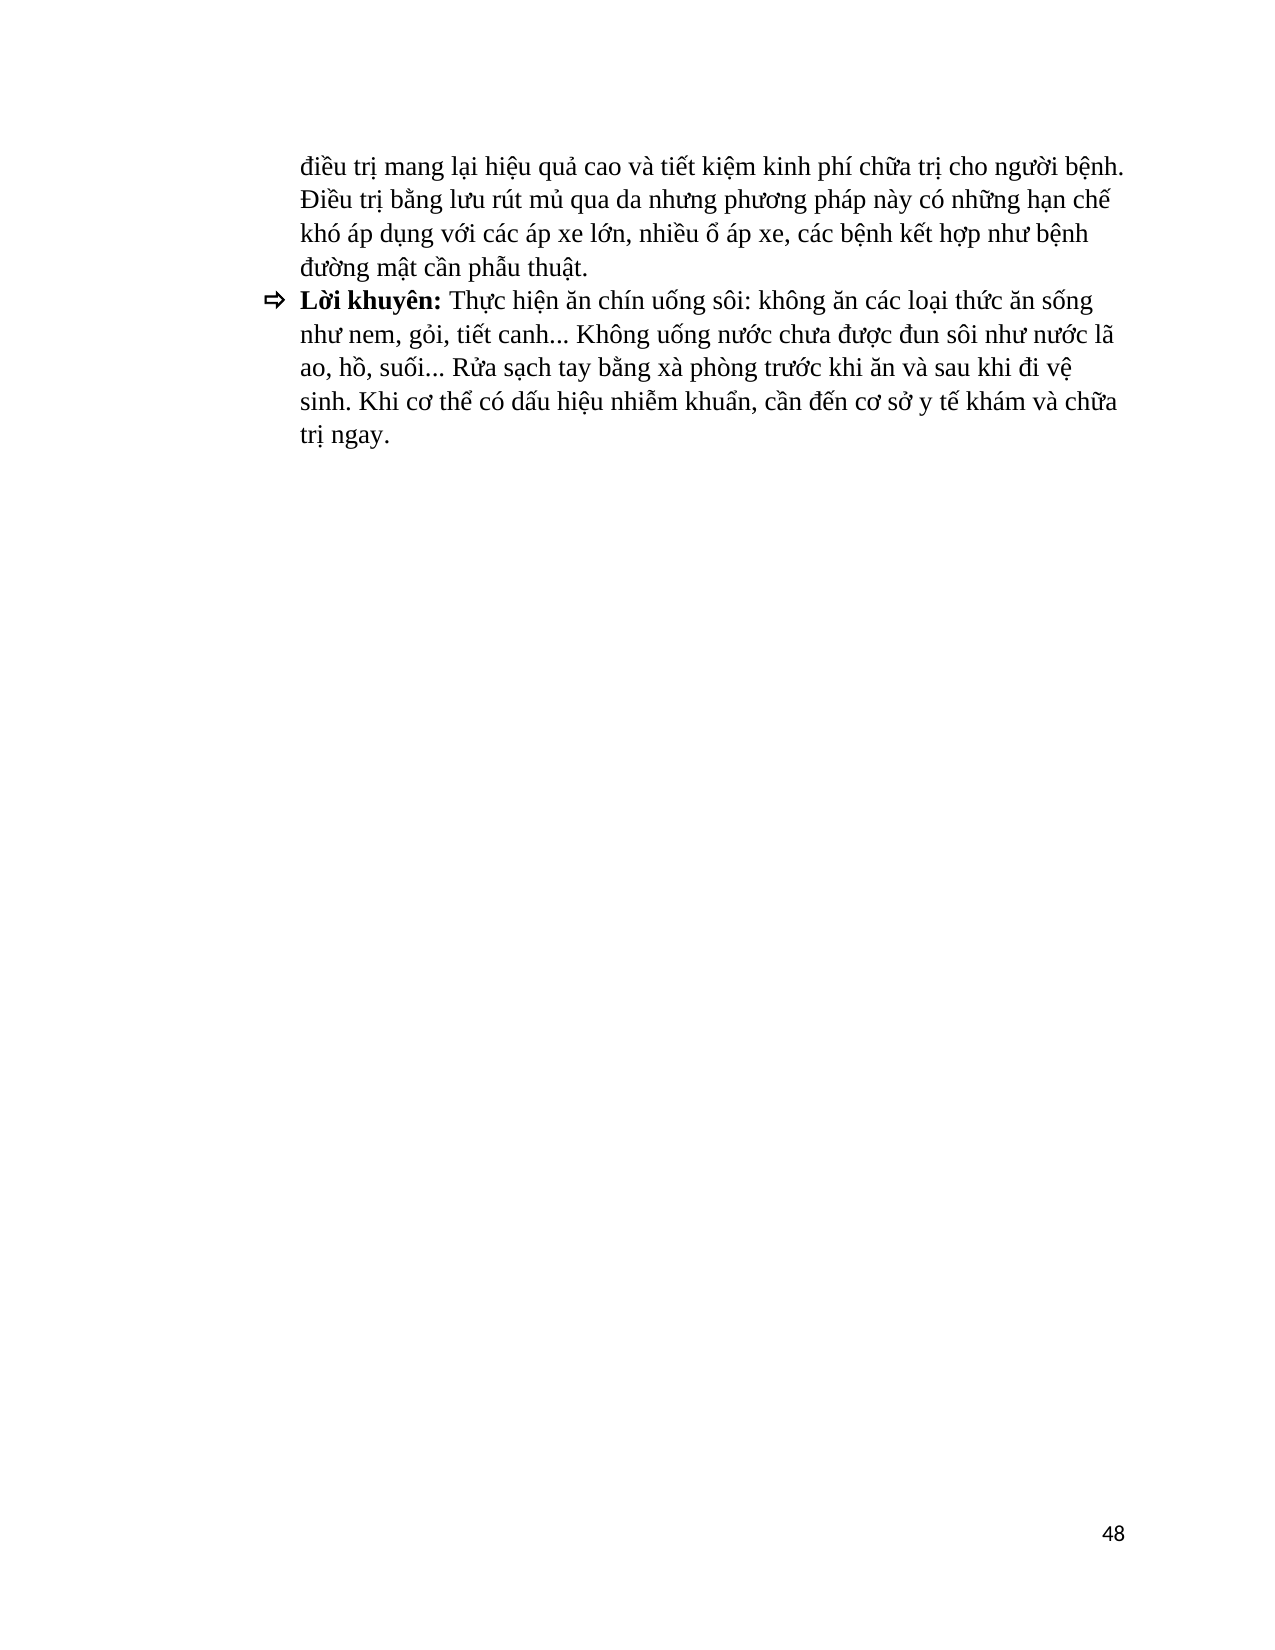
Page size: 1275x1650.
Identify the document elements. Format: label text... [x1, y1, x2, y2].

list Lời khuyên: Thực hiện ăn chín uống sôi: không ăn các loại thức ăn sống như nem, gỏi, tiết canh... Không uống nước chưa được đun sôi như nước lã ao, hồ, suối... Rửa sạch tay bằng xà phòng trước khi ăn và sau khi đi vệ sinh. Khi cơ thể có dấu hiệu nhiễm khuẩn, cần đến cơ sở y tế khám và chữa trị ngay. [262, 284, 1125, 449]
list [262, 150, 1125, 282]
